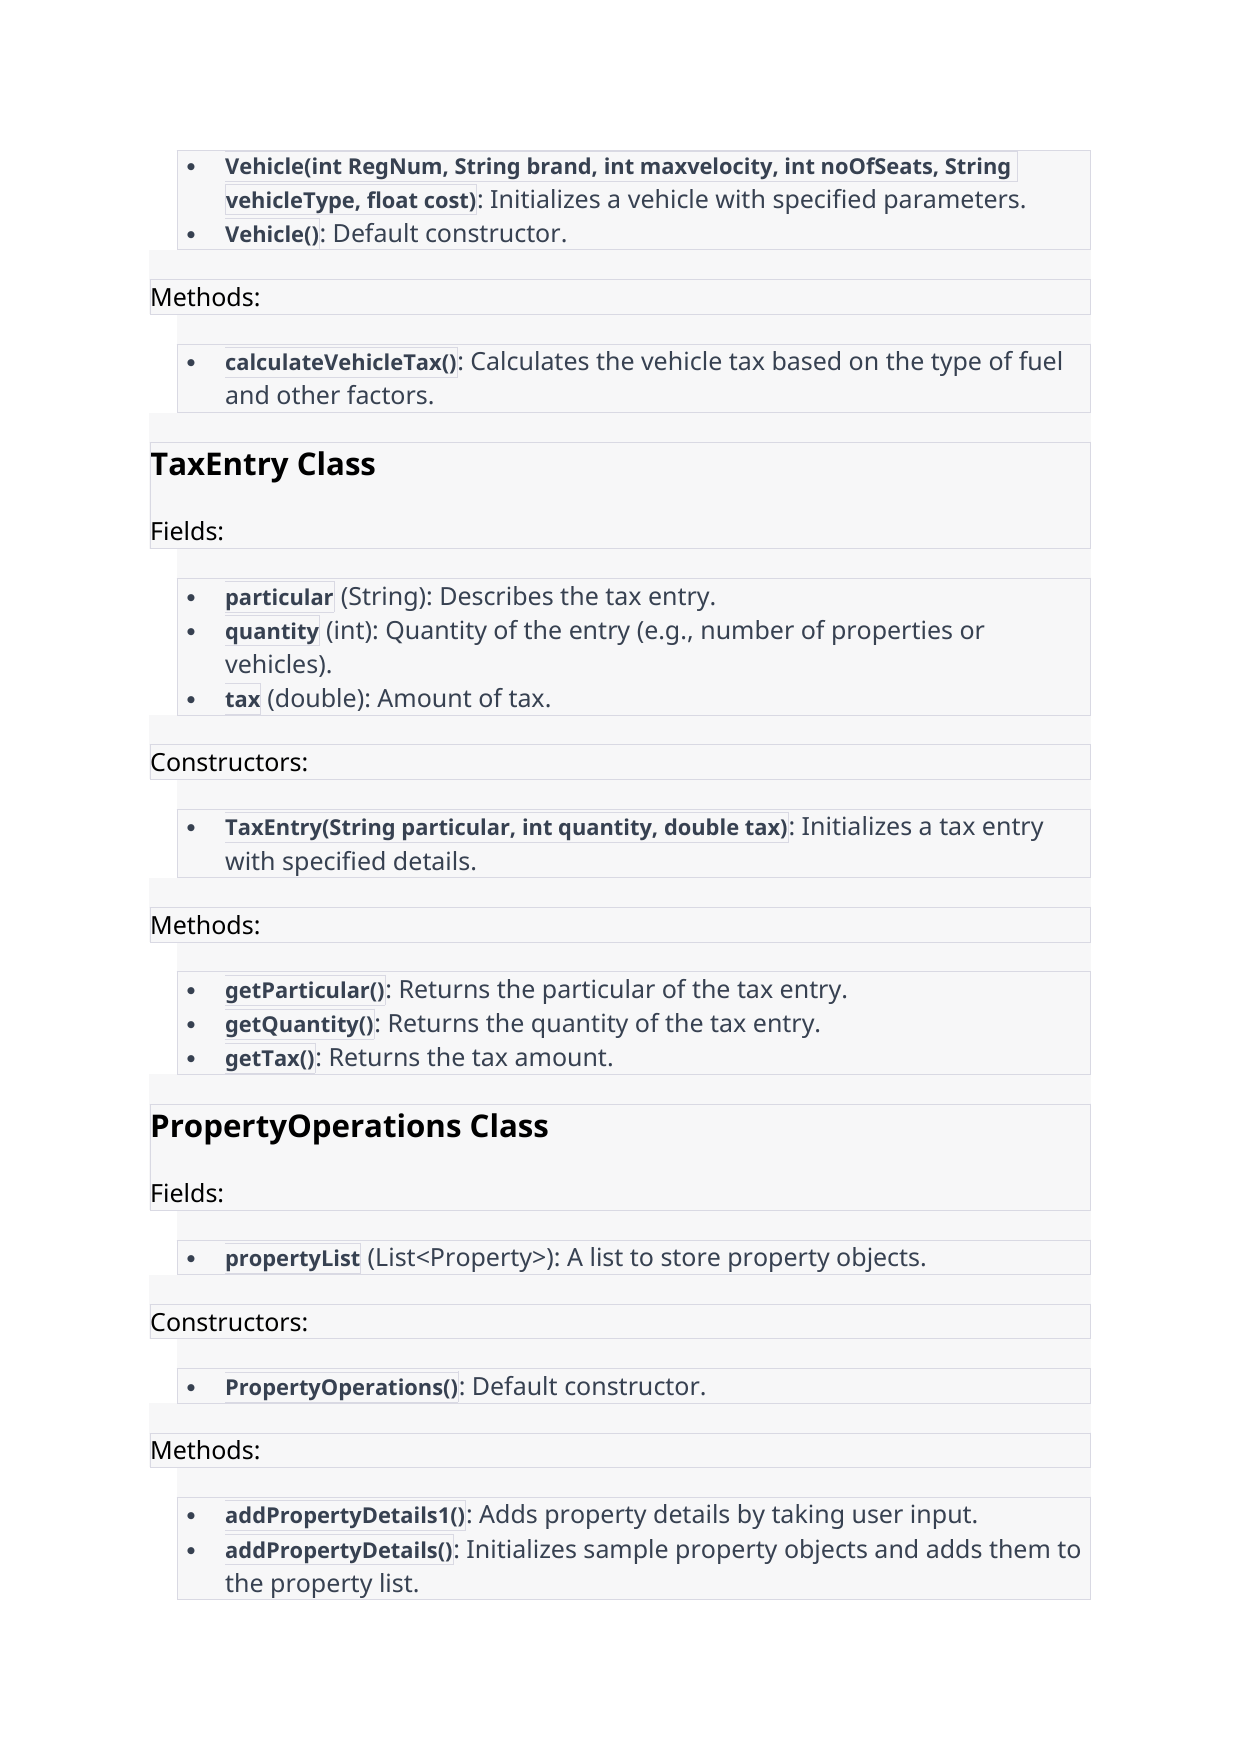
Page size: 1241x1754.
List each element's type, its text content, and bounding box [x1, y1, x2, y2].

list quantity (int): Quantity of the entry (e.g., number of properties or vehicles). [178, 612, 1090, 680]
list getParticular(): Returns the particular of the tax entry. [178, 972, 1090, 1005]
list PropertyOperations(): Default constructor. [178, 1369, 1090, 1403]
text Fields: [151, 513, 1090, 548]
list Vehicle(): Default constructor. [178, 215, 1090, 249]
text Constructors: [151, 745, 1090, 779]
text Methods: [151, 280, 1090, 314]
list addPropertyDetails1(): Adds property details by taking user input. [178, 1498, 1090, 1531]
list propertyList (List<Property>): A list to store property objects. [178, 1241, 1090, 1274]
text Methods: [151, 908, 1090, 942]
list TaxEntry(String particular, int quantity, double tax): Initializes a tax entry with specified details. [178, 810, 1090, 877]
text Methods: [151, 1434, 1090, 1467]
text Constructors: [151, 1305, 1090, 1338]
text PropertyOperations Class [151, 1105, 1090, 1147]
text Fields: [151, 1175, 1090, 1210]
list addPropertyDetails(): Initializes sample property objects and adds them to the property list. [178, 1531, 1090, 1599]
list tax (double): Amount of tax. [178, 680, 1090, 715]
list getTax(): Returns the tax amount. [178, 1039, 1090, 1074]
text TaxEntry Class [151, 443, 1090, 485]
list particular (String): Describes the tax entry. [178, 579, 1090, 612]
list Vehicle(int RegNum, String brand, int maxvelocity, int noOfSeats, String vehicleType, float cost): Initializes a vehicle with specified parameters. [178, 151, 1090, 215]
list calculateVehicleTax(): Calculates the vehicle tax based on the type of fuel and other factors. [178, 345, 1090, 412]
list getQuantity(): Returns the quantity of the tax entry. [178, 1005, 1090, 1039]
